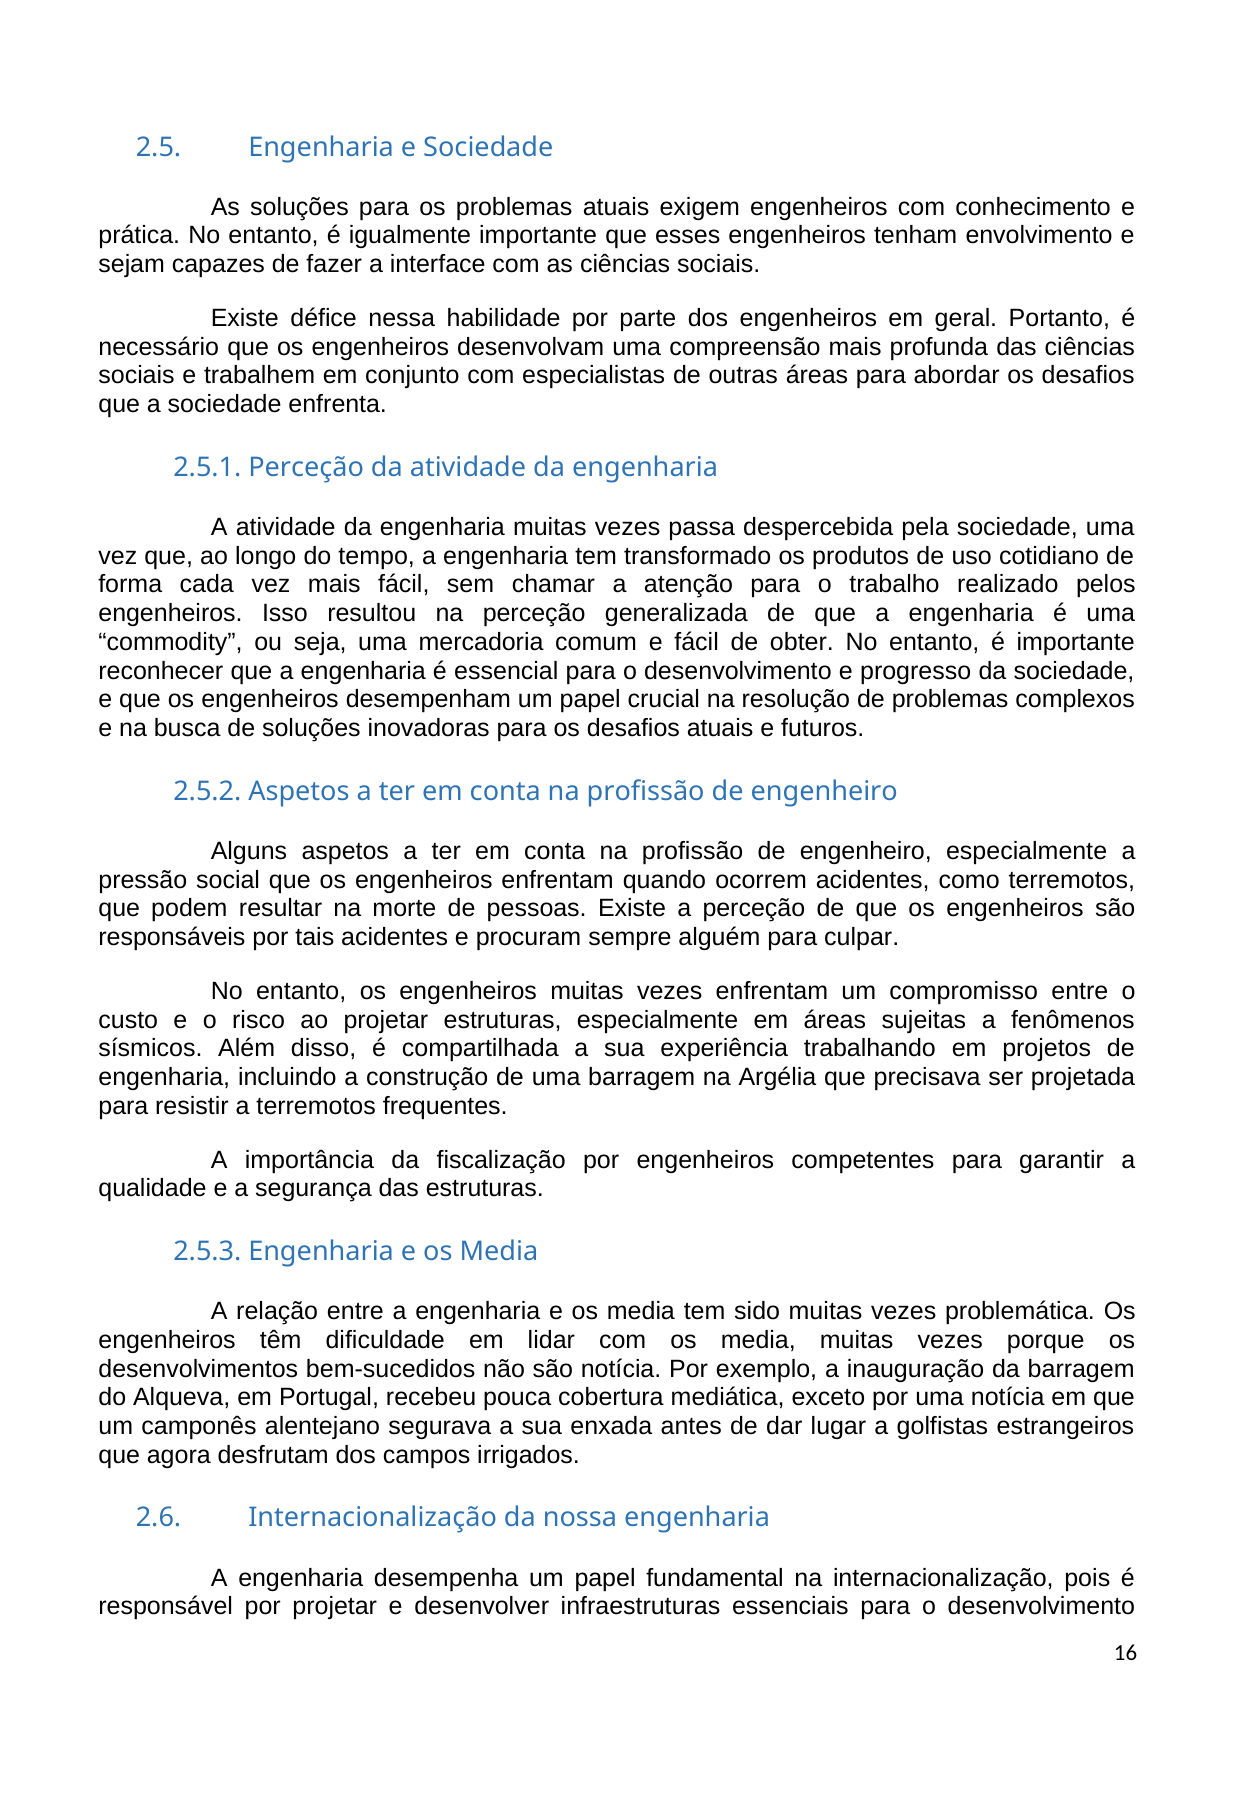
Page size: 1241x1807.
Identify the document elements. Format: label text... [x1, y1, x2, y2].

text A relação entre a engenharia e os media tem sido muitas vezes problemática. Os engenheiros têm dificuldade em lidar com os media, muitas vezes porque os desenvolvimentos bem-sucedidos não são notícia. Por exemplo, a inauguração da barragem do Alqueva, em Portugal, recebeu pouca cobertura mediática, exceto por uma notícia em que um camponês alentejano segurava a sua enxada antes de dar lugar a golfistas estrangeiros que agora desfrutam dos campos irrigados. [98, 1296, 1137, 1469]
subtitle Aspetos a ter em conta na profissão de engenheiro [173, 771, 1137, 808]
text As soluções para os problemas atuais exigem engenheiros com conhecimento e prática. No entanto, é igualmente importante que esses engenheiros tenham envolvimento e sejam capazes de fazer a interface com as ciências sociais. [98, 192, 1137, 278]
subtitle Engenharia e os Media [173, 1231, 1137, 1268]
subtitle Perceção da atividade da engenharia [173, 447, 1137, 484]
text Existe défice nessa habilidade por parte dos engenheiros em geral. Portanto, é necessário que os engenheiros desenvolvam uma compreensão mais profunda das ciências sociais e trabalhem em conjunto com especialistas de outras áreas para abordar os desafios que a sociedade enfrenta. [98, 303, 1137, 418]
text Alguns aspetos a ter em conta na profissão de engenheiro, especialmente a pressão social que os engenheiros enfrentam quando ocorrem acidentes, como terremotos, que podem resultar na morte de pessoas. Existe a perceção de que os engenheiros são responsáveis por tais acidentes e procuram sempre alguém para culpar. [98, 836, 1137, 951]
subtitle Internacionalização da nossa engenharia [136, 1498, 1137, 1535]
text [98, 1563, 1137, 1620]
text A atividade da engenharia muitas vezes passa despercebida pela sociedade, uma vez que, ao longo do tempo, a engenharia tem transformado os produtos de uso cotidiano de forma cada vez mais fácil, sem chamar a atenção para o trabalho realizado pelos engenheiros. Isso resultou na perceção generalizada de que a engenharia é uma “commodity”, ou seja, uma mercadoria comum e fácil de obter. No entanto, é importante reconhecer que a engenharia é essencial para o desenvolvimento e progresso da sociedade, e que os engenheiros desempenham um papel crucial na resolução de problemas complexos e na busca de soluções inovadoras para os desafios atuais e futuros. [98, 512, 1137, 742]
text A importância da fiscalização por engenheiros competentes para garantir a qualidade e a segurança das estruturas. [98, 1145, 1137, 1202]
text No entanto, os engenheiros muitas vezes enfrentam um compromisso entre o custo e o risco ao projetar estruturas, especialmente em áreas sujeitas a fenômenos sísmicos. Além disso, é compartilhada a sua experiência trabalhando em projetos de engenharia, incluindo a construção de uma barragem na Argélia que precisava ser projetada para resistir a terremotos frequentes. [98, 976, 1137, 1120]
subtitle Engenharia e Sociedade [136, 127, 1137, 164]
